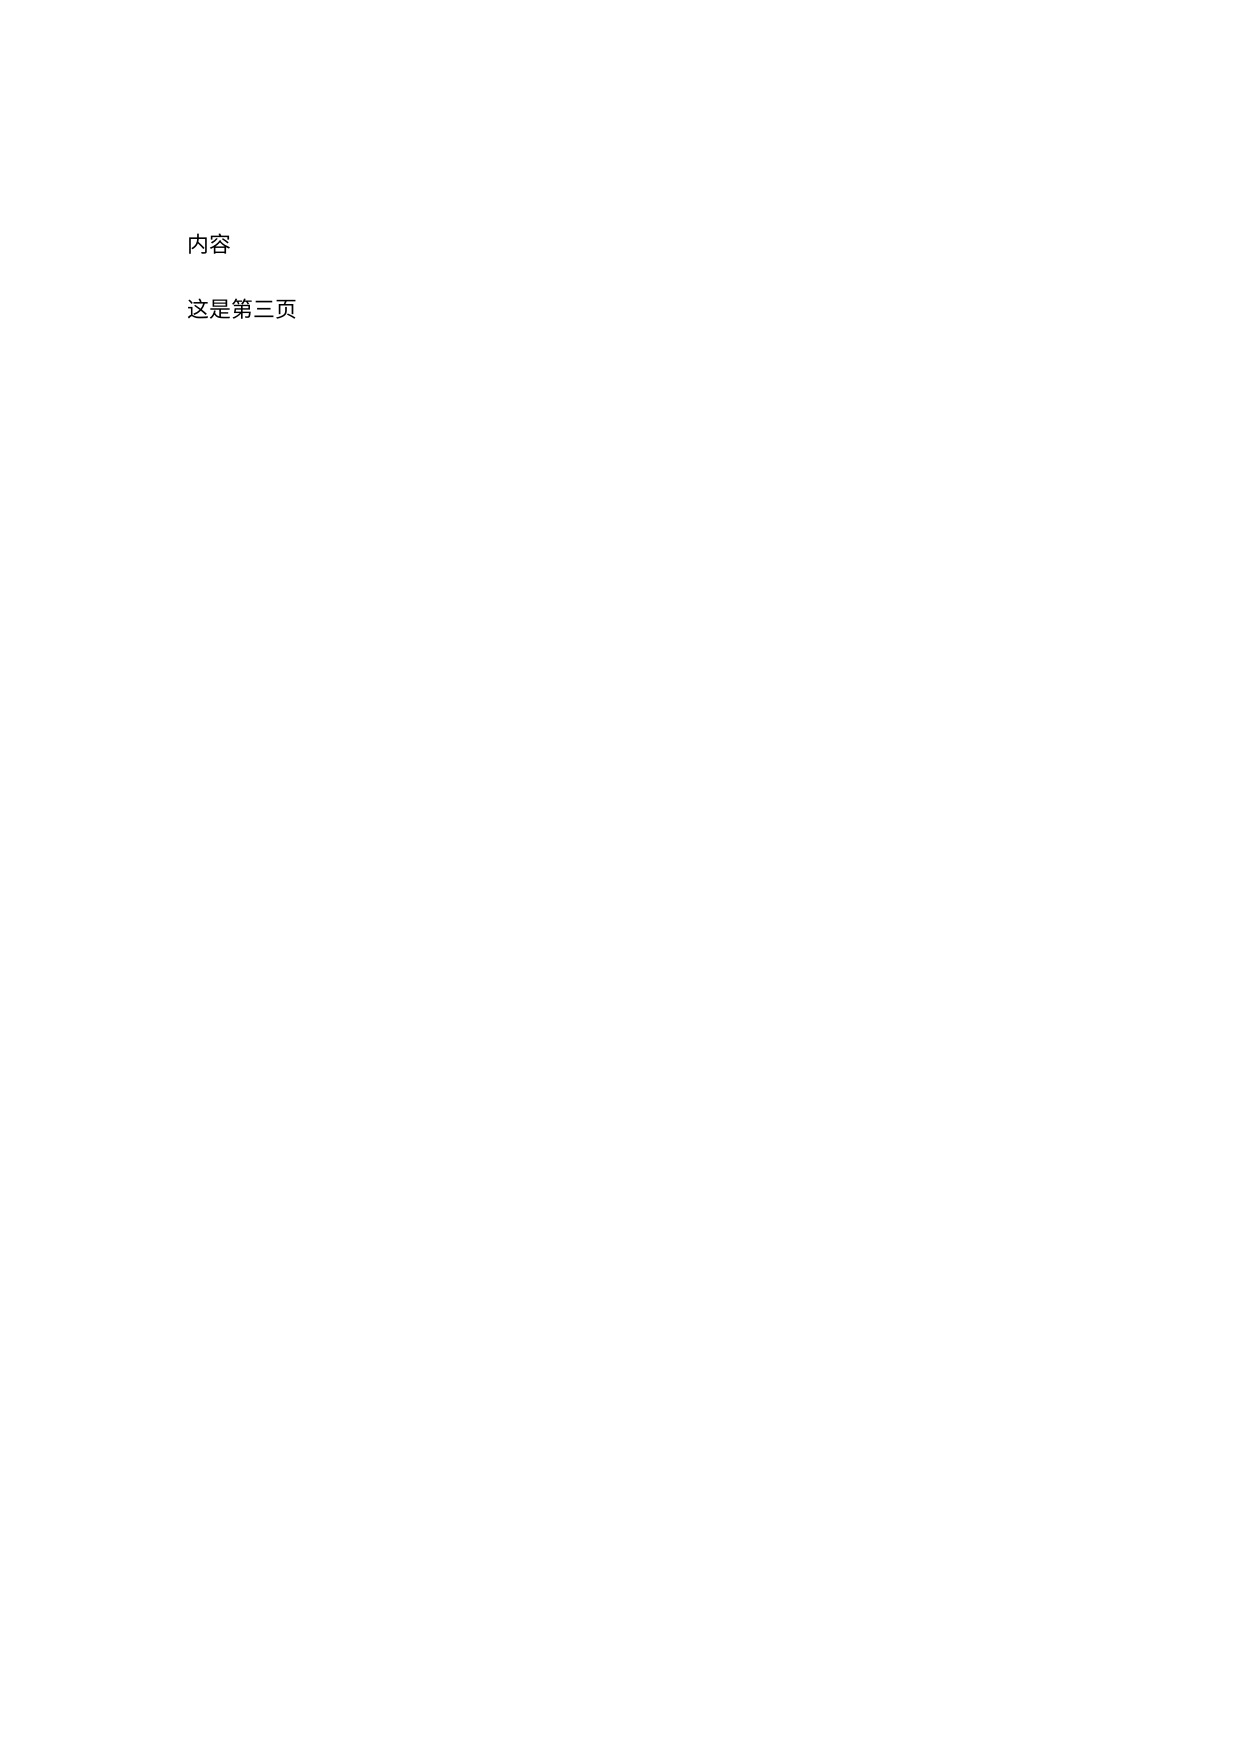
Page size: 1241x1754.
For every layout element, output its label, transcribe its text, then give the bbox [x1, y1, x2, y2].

text 内容 [187, 227, 1053, 259]
text 这是第三页 [187, 292, 1053, 324]
